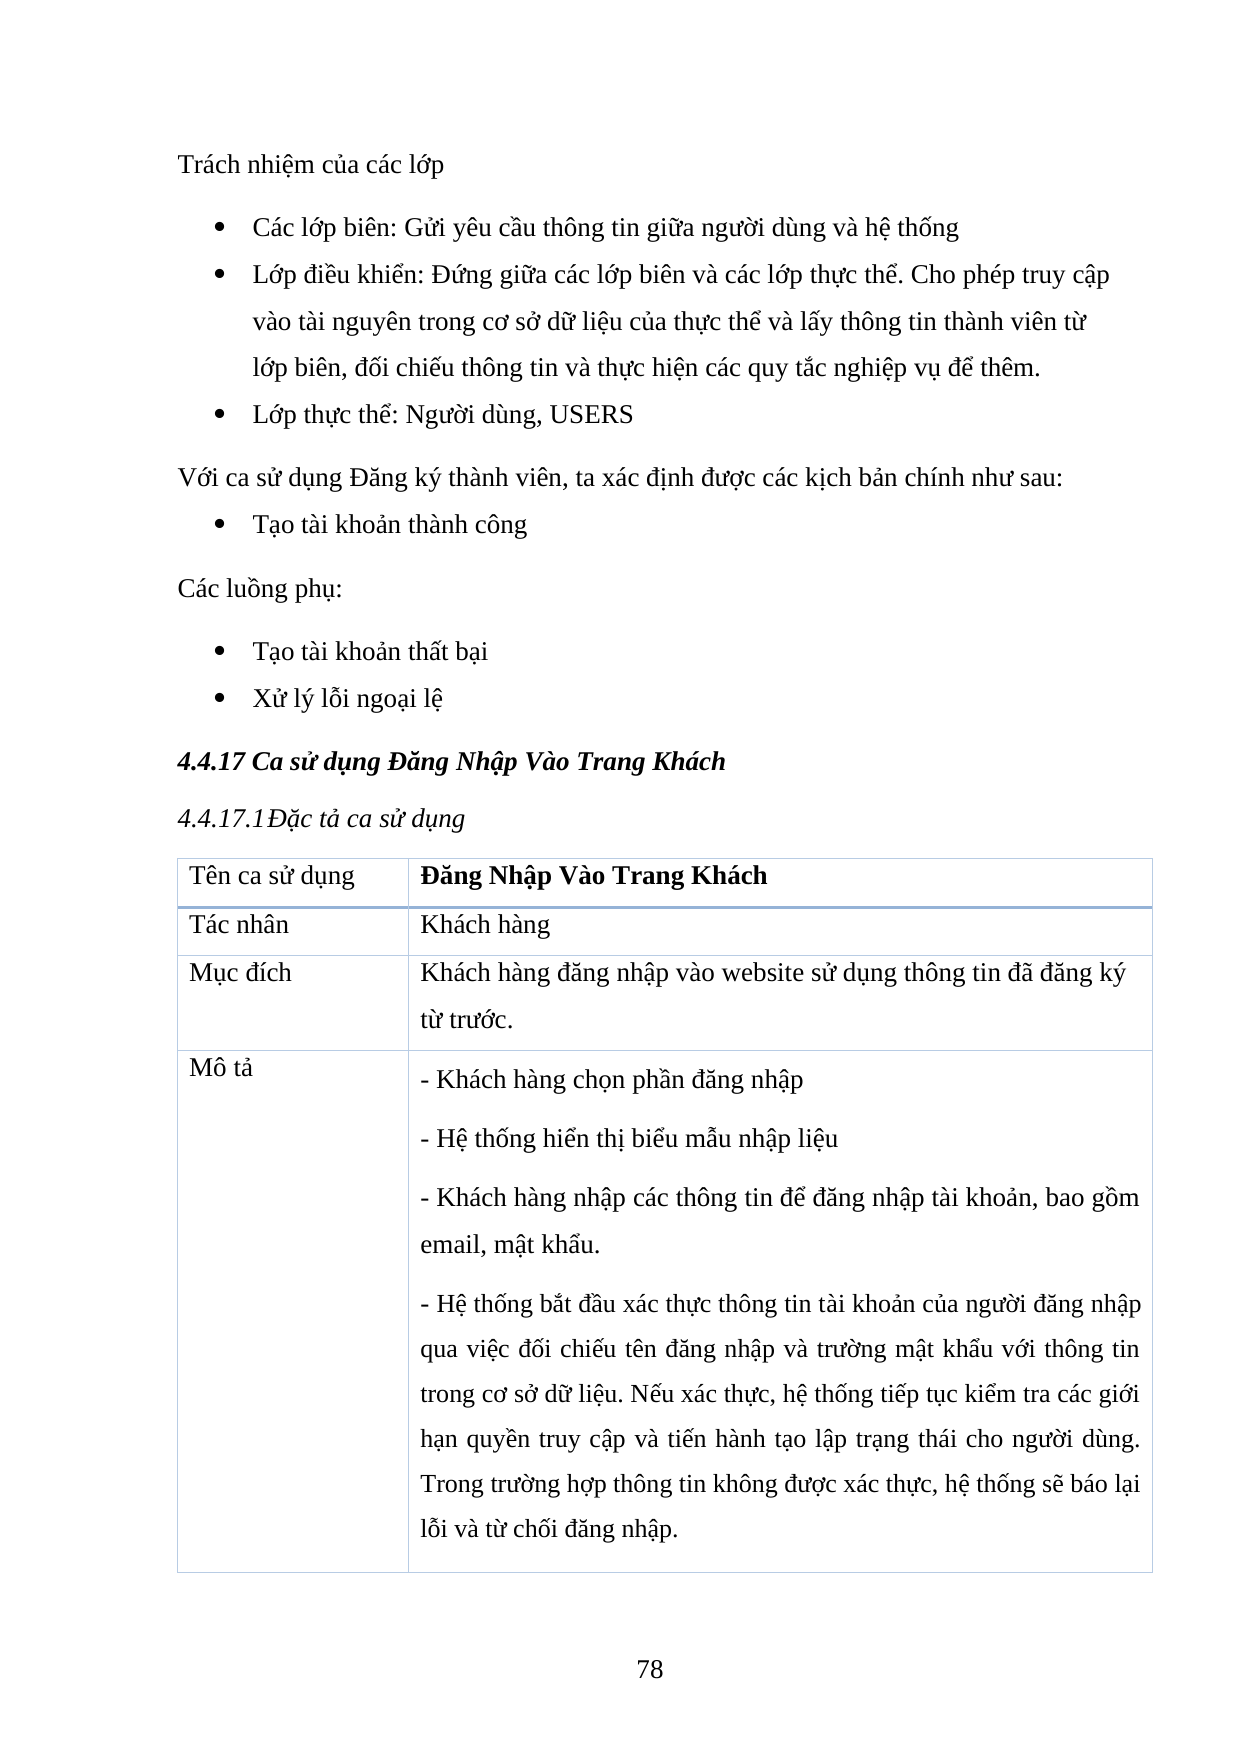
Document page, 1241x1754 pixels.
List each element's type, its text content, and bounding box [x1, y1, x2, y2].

text Với ca sử dụng Đăng ký thành viên, ta xác định được các kịch bản chính như sau: [177, 462, 1122, 493]
table_cell Tác nhân [178, 909, 408, 955]
list Các lớp biên: Gửi yêu cầu thông tin giữa người dùng và hệ thống [215, 211, 1122, 242]
subtitle Ca sử dụng Đăng Nhập Vào Trang Khách [177, 746, 1122, 777]
table_cell Mục đích [178, 956, 408, 1050]
table_header Đăng Nhập Vào Trang Khách [409, 859, 1152, 906]
list Tạo tài khoản thất bại [215, 635, 1122, 666]
text Trách nhiệm của các lớp [177, 148, 1122, 179]
list Lớp thực thể: Người dùng, USERS [215, 398, 1122, 429]
list Xử lý lỗi ngoại lệ [215, 682, 1122, 713]
list Tạo tài khoản thành công [215, 508, 1122, 539]
subtitle Đặc tả ca sử dụng [177, 802, 1122, 833]
table_cell Khách hàng đăng nhập vào website sử dụng thông tin đã đăng ký từ trước. [409, 956, 1152, 1050]
table_cell Mô tả [178, 1051, 408, 1572]
table_header Tên ca sử dụng [178, 859, 408, 906]
table_cell Khách hàng [409, 909, 1152, 955]
text Các luồng phụ: [177, 572, 1122, 603]
list Lớp điều khiển: Đứng giữa các lớp biên và các lớp thực thể. Cho phép truy cập vào tài nguyên trong cơ sở dữ liệu của thực thể và lấy thông tin thành viên từ lớp biên, đối chiếu thông tin và thực hiện các quy tắc nghiệp vụ để thêm. [215, 258, 1122, 382]
